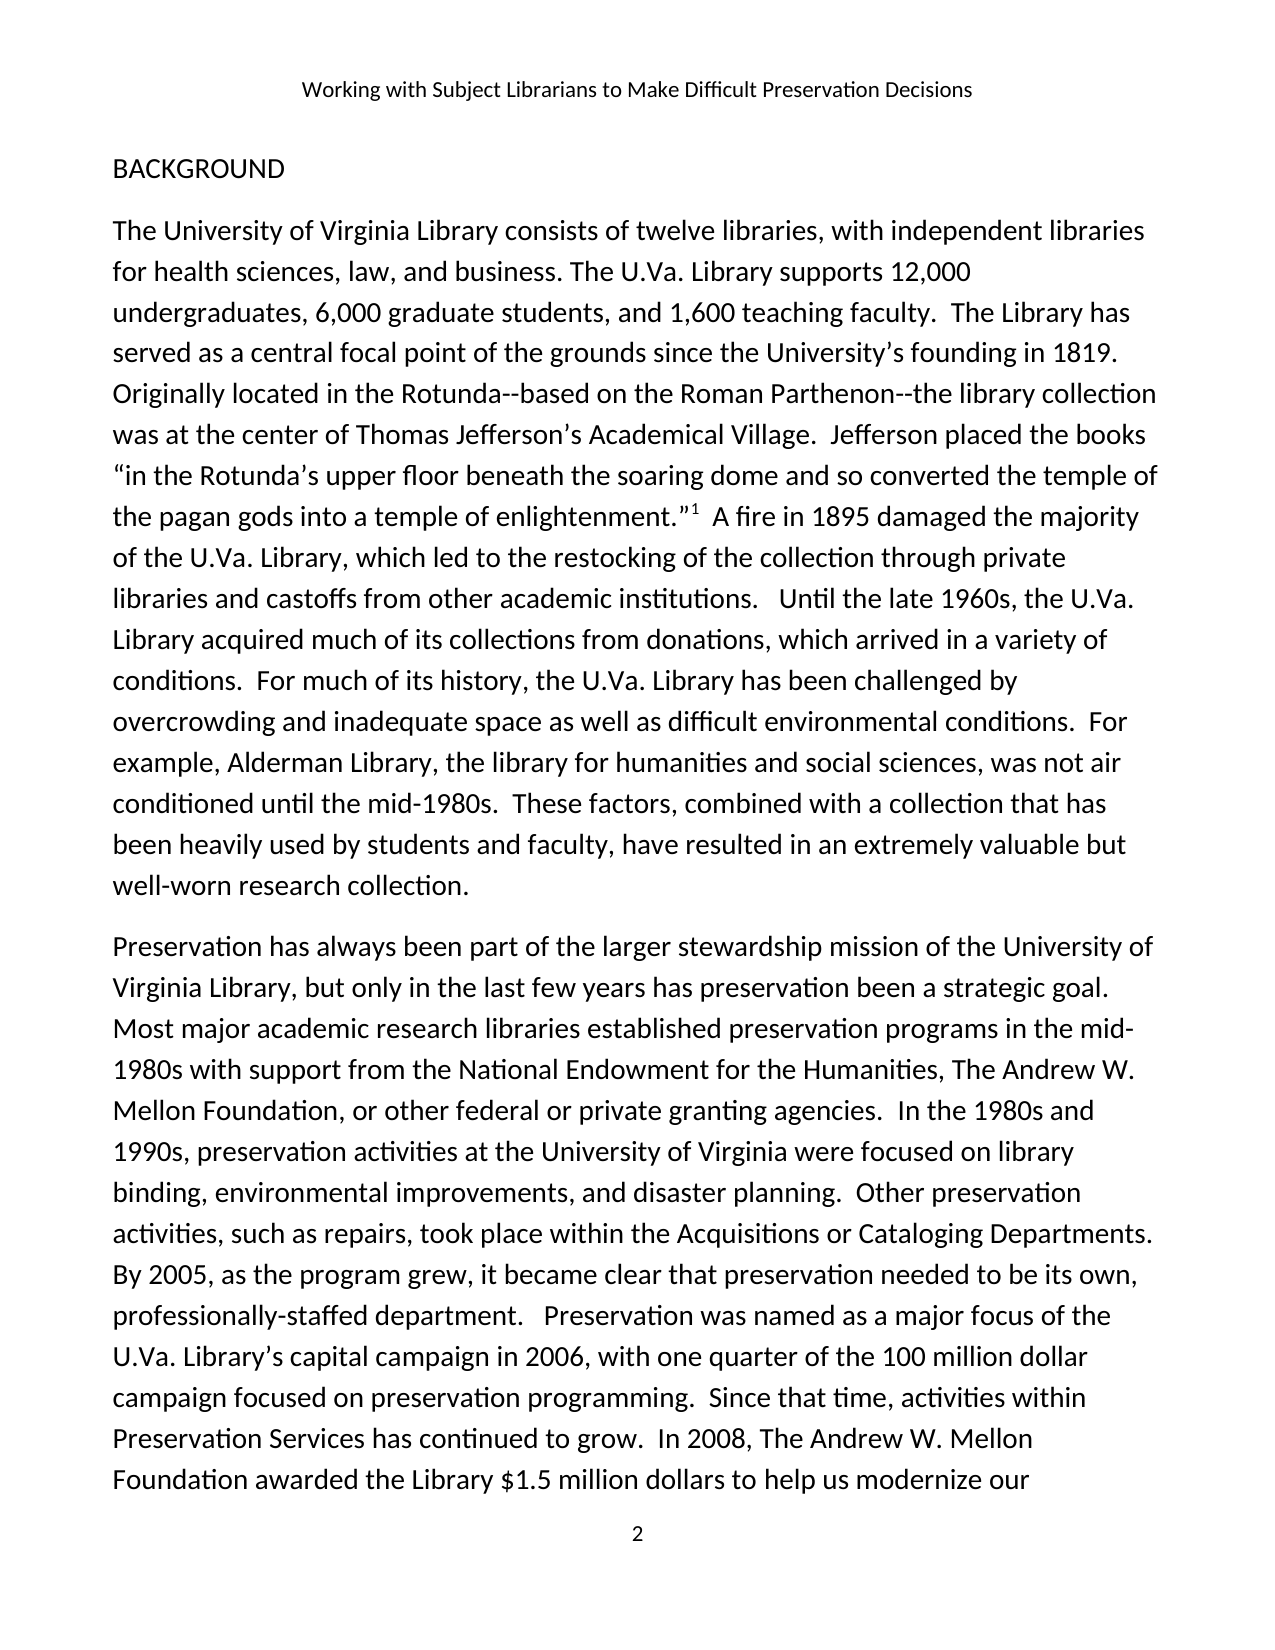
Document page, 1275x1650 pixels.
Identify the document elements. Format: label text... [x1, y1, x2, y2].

text BACKGROUND [112, 150, 1162, 186]
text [112, 928, 1162, 1496]
text The University of Virginia Library consists of twelve libraries, with independent libraries for health sciences, law, and business. The U.Va. Library supports 12,000 undergraduates, 6,000 graduate students, and 1,600 teaching faculty. The Library has served as a central focal point of the grounds since the University’s founding in 1819. Originally located in the Rotunda--based on the Roman Parthenon--the library collection was at the center of Thomas Jefferson’s Academical Village. Jefferson placed the books “in the Rotunda’s upper floor beneath the soaring dome and so converted the temple of the pagan gods into a temple of enlightenment.” A fire in 1895 damaged the majority of the U.Va. Library, which led to the restocking of the collection through private libraries and castoffs from other academic institutions. Until the late 1960s, the U.Va. Library acquired much of its collections from donations, which arrived in a variety of conditions. For much of its history, the U.Va. Library has been challenged by overcrowding and inadequate space as well as difficult environmental conditions. For example, Alderman Library, the library for humanities and social sciences, was not air conditioned until the mid-1980s. These factors, combined with a collection that has been heavily used by students and faculty, have resulted in an extremely valuable but well-worn research collection. [112, 212, 1162, 902]
